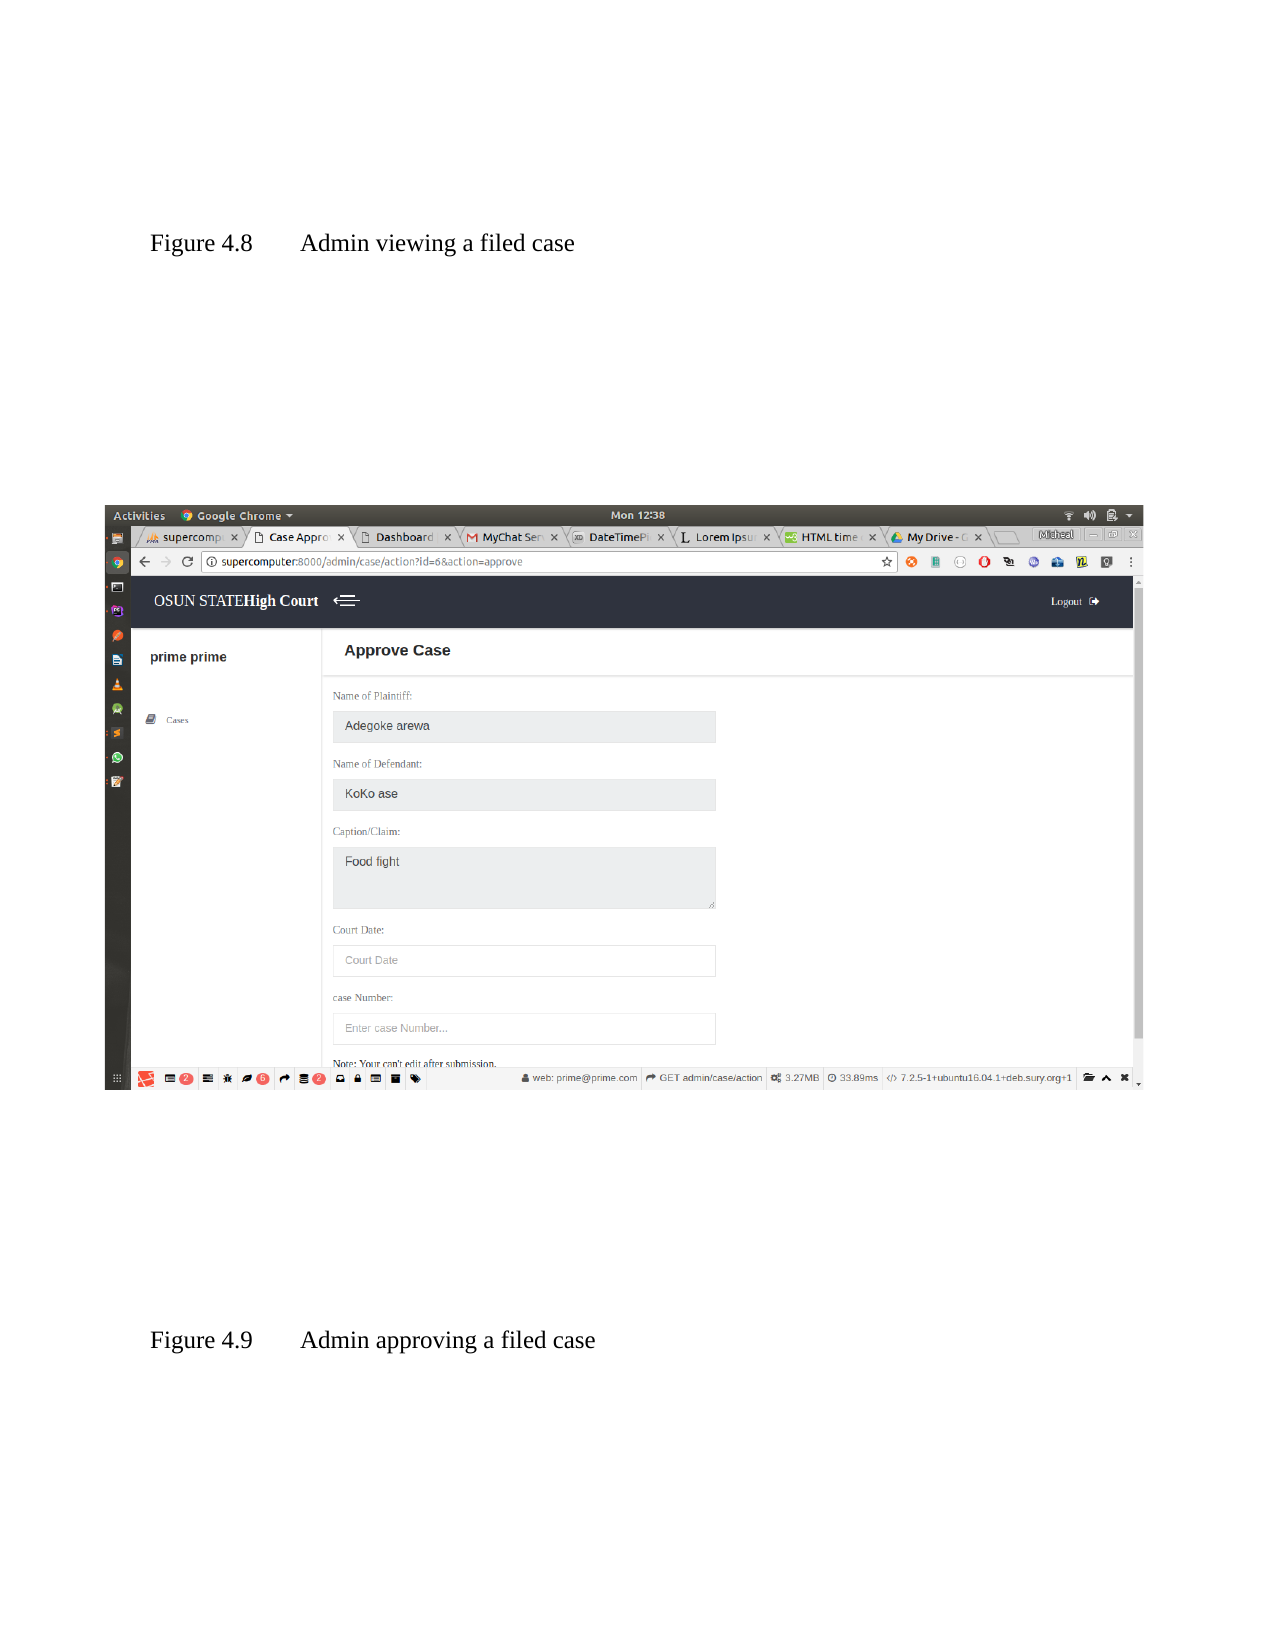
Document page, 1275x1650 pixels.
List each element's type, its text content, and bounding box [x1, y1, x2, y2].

text Figure 4.8 Admin viewing a filed case [150, 228, 1125, 257]
picture [104, 505, 1144, 1090]
text Figure 4.9 Admin approving a filed case [150, 1325, 1125, 1353]
